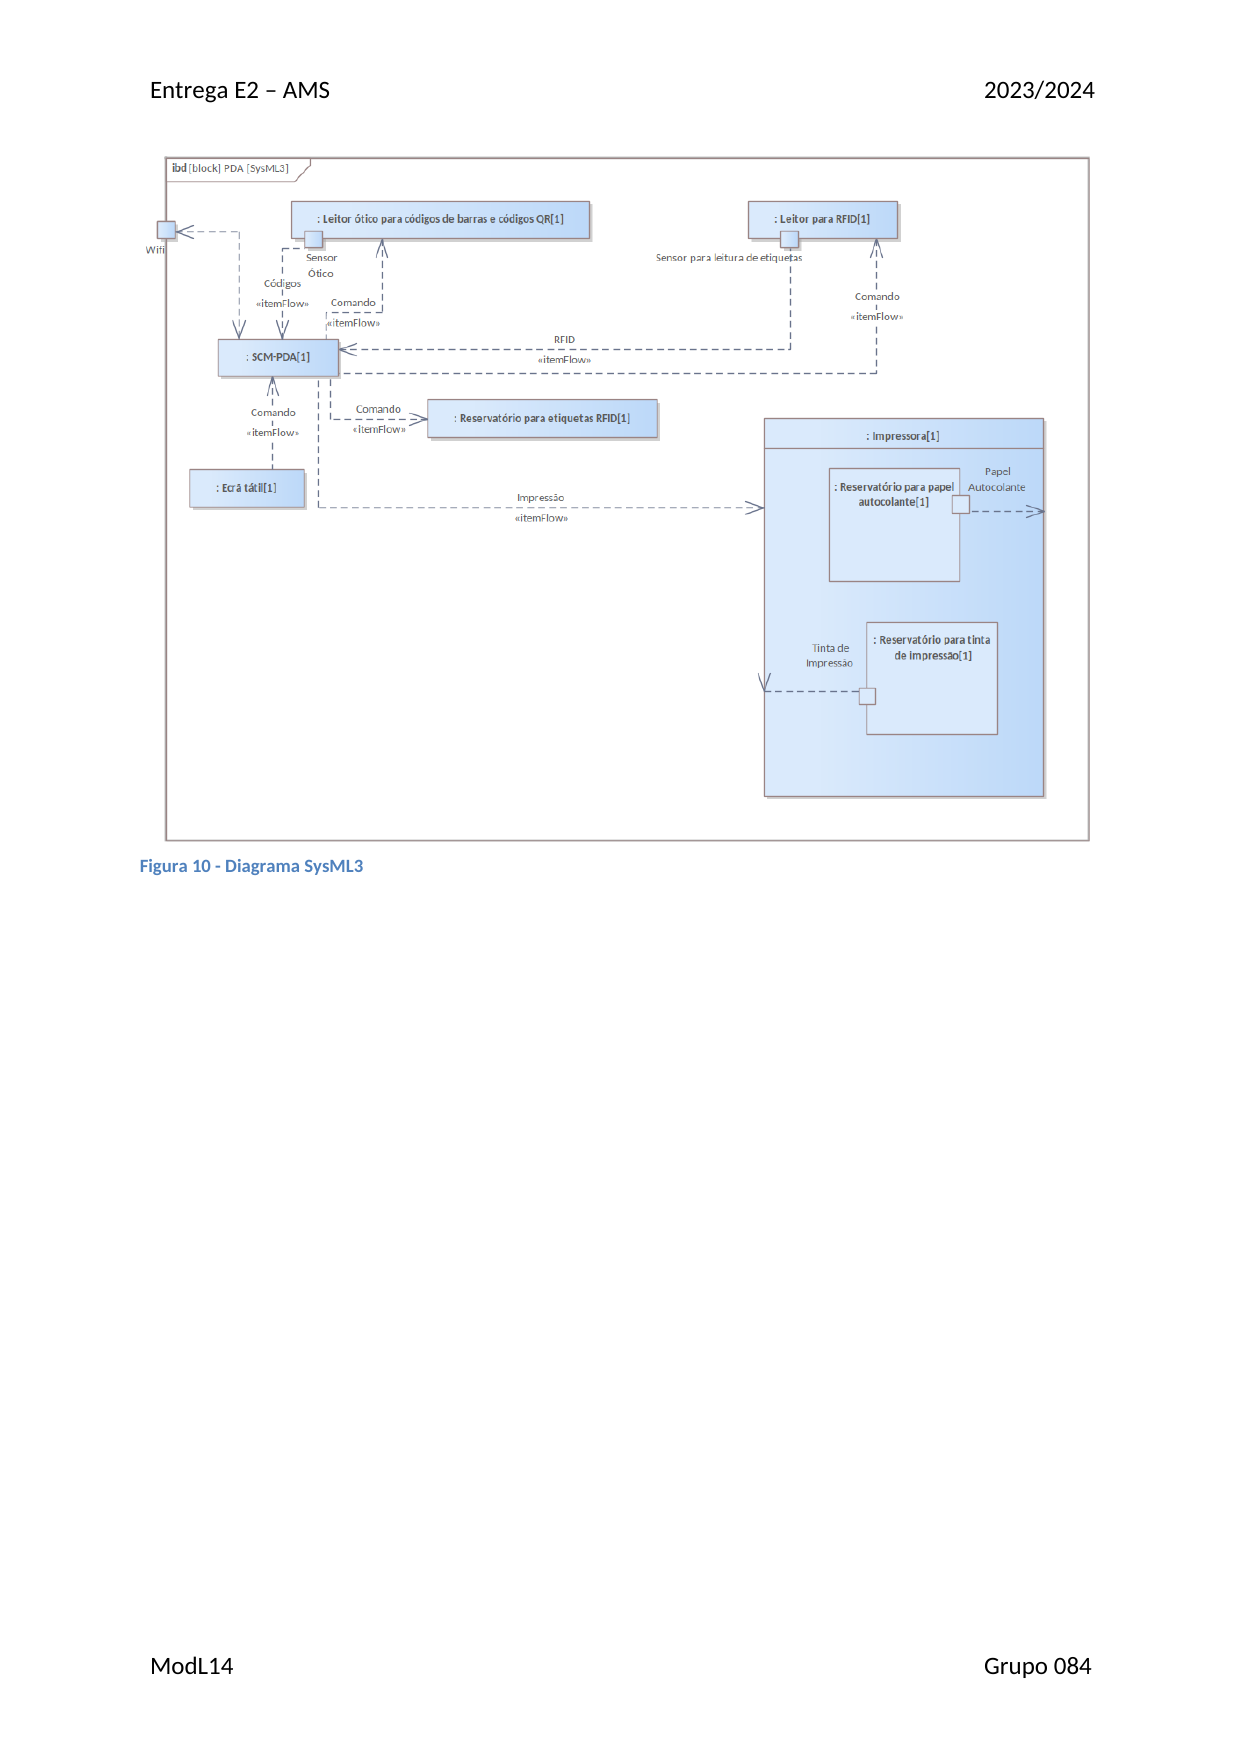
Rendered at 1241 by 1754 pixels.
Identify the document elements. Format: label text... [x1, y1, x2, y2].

text Figura 10 - Diagrama SysML3 [139, 855, 1103, 877]
picture [139, 145, 1104, 855]
